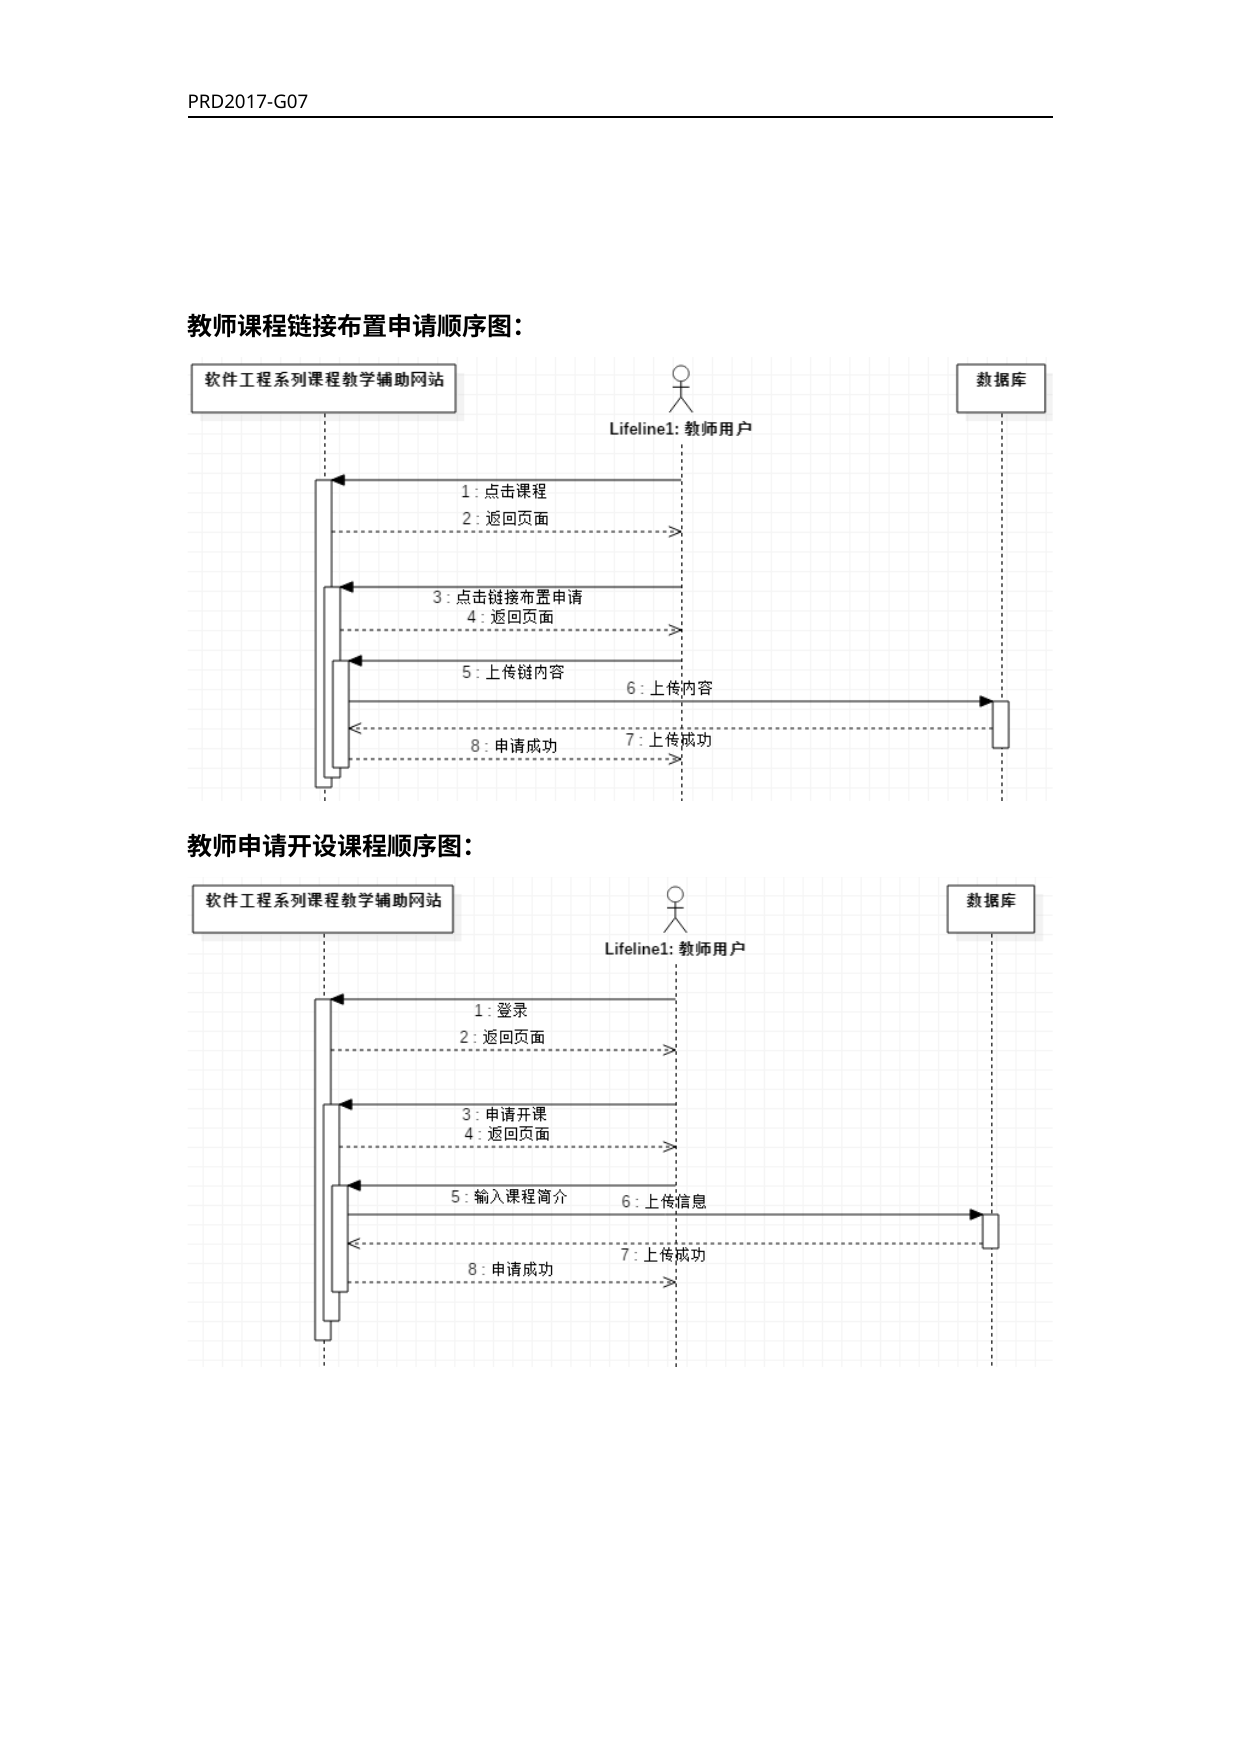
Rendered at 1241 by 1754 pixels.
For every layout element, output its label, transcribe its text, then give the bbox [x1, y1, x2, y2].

picture [187, 877, 1053, 1367]
picture [187, 357, 1053, 801]
text 教师课程链接布置申请顺序图： [187, 292, 1053, 357]
text 教师申请开设课程顺序图： [187, 812, 1053, 877]
